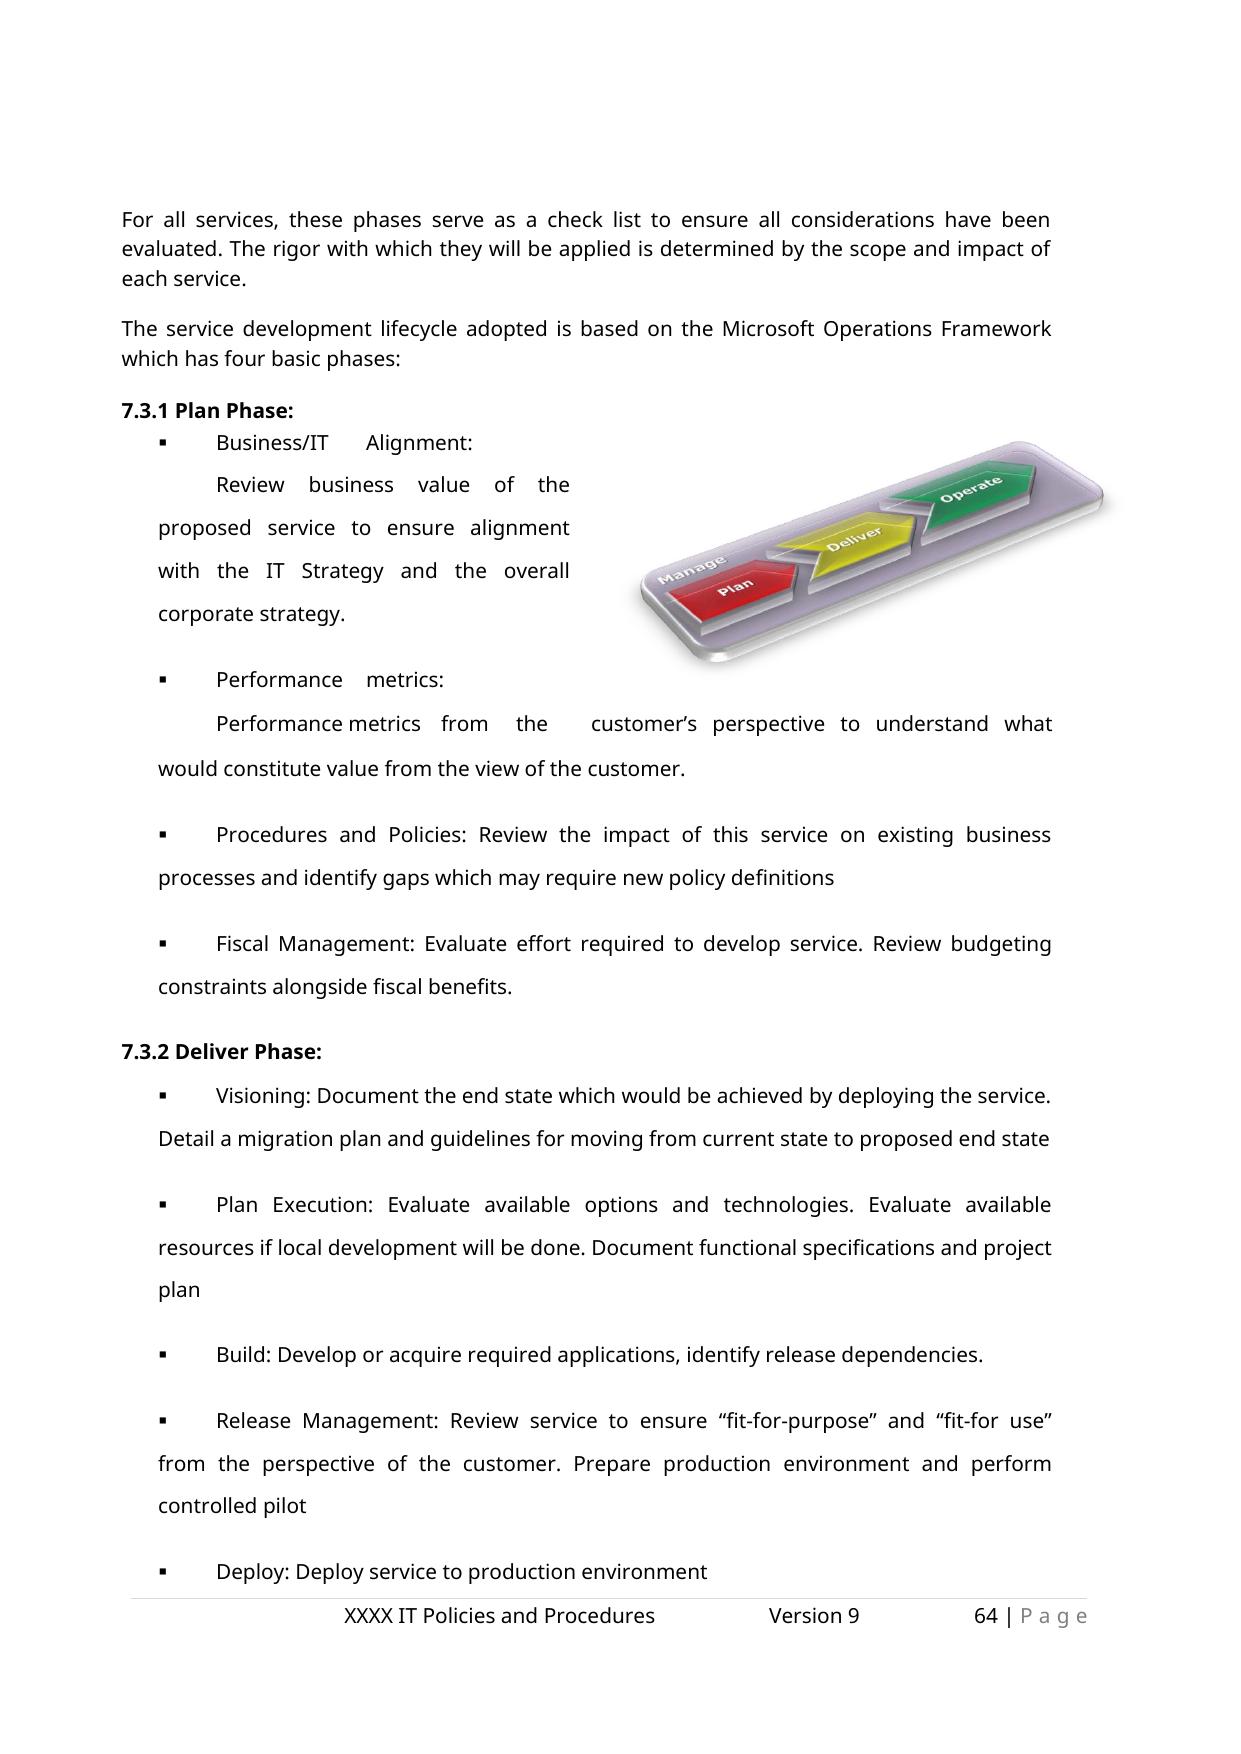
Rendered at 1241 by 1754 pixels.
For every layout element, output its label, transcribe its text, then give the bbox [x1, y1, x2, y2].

text 7.3.2 Deliver Phase: [121, 1037, 1087, 1066]
picture [589, 430, 1152, 702]
text The service development lifecycle adopted is based on the Microsoft Operations Framework which has four basic phases: [121, 314, 1053, 372]
list Build: Develop or acquire required applications, identify release dependencies. [158, 1341, 1053, 1369]
list Plan Execution: Evaluate available options and technologies. Evaluate available resources if local development will be done. Document functional specifications and project plan [158, 1190, 1053, 1304]
list Performance metrics: Performance metrics from the customer’s perspective to understand what would constitute value from the view of the customer. [158, 665, 1053, 782]
list Visioning: Document the end state which would be achieved by deploying the service. Detail a migration plan and guidelines for moving from current state to proposed end state [158, 1081, 1053, 1153]
list Fiscal Management: Evaluate effort required to develop service. Review budgeting constraints alongside fiscal benefits. [158, 929, 1053, 1000]
text For all services, these phases serve as a check list to ensure all considerations have been evaluated. The rigor with which they will be applied is determined by the scope and impact of each service. [121, 205, 1053, 293]
list Deploy: Deploy service to production environment [158, 1557, 1053, 1586]
list Business/IT Alignment: Review business value of the proposed service to ensure alignment with the IT Strategy and the overall corporate strategy. [158, 428, 1053, 628]
list Release Management: Review service to ensure “fit-for-purpose” and “fit-for use” from the perspective of the customer. Prepare production environment and perform controlled pilot [158, 1406, 1053, 1520]
list Procedures and Policies: Review the impact of this service on existing business processes and identify gaps which may require new policy definitions [158, 820, 1053, 892]
text 7.3.1 Plan Phase: [121, 397, 1087, 425]
